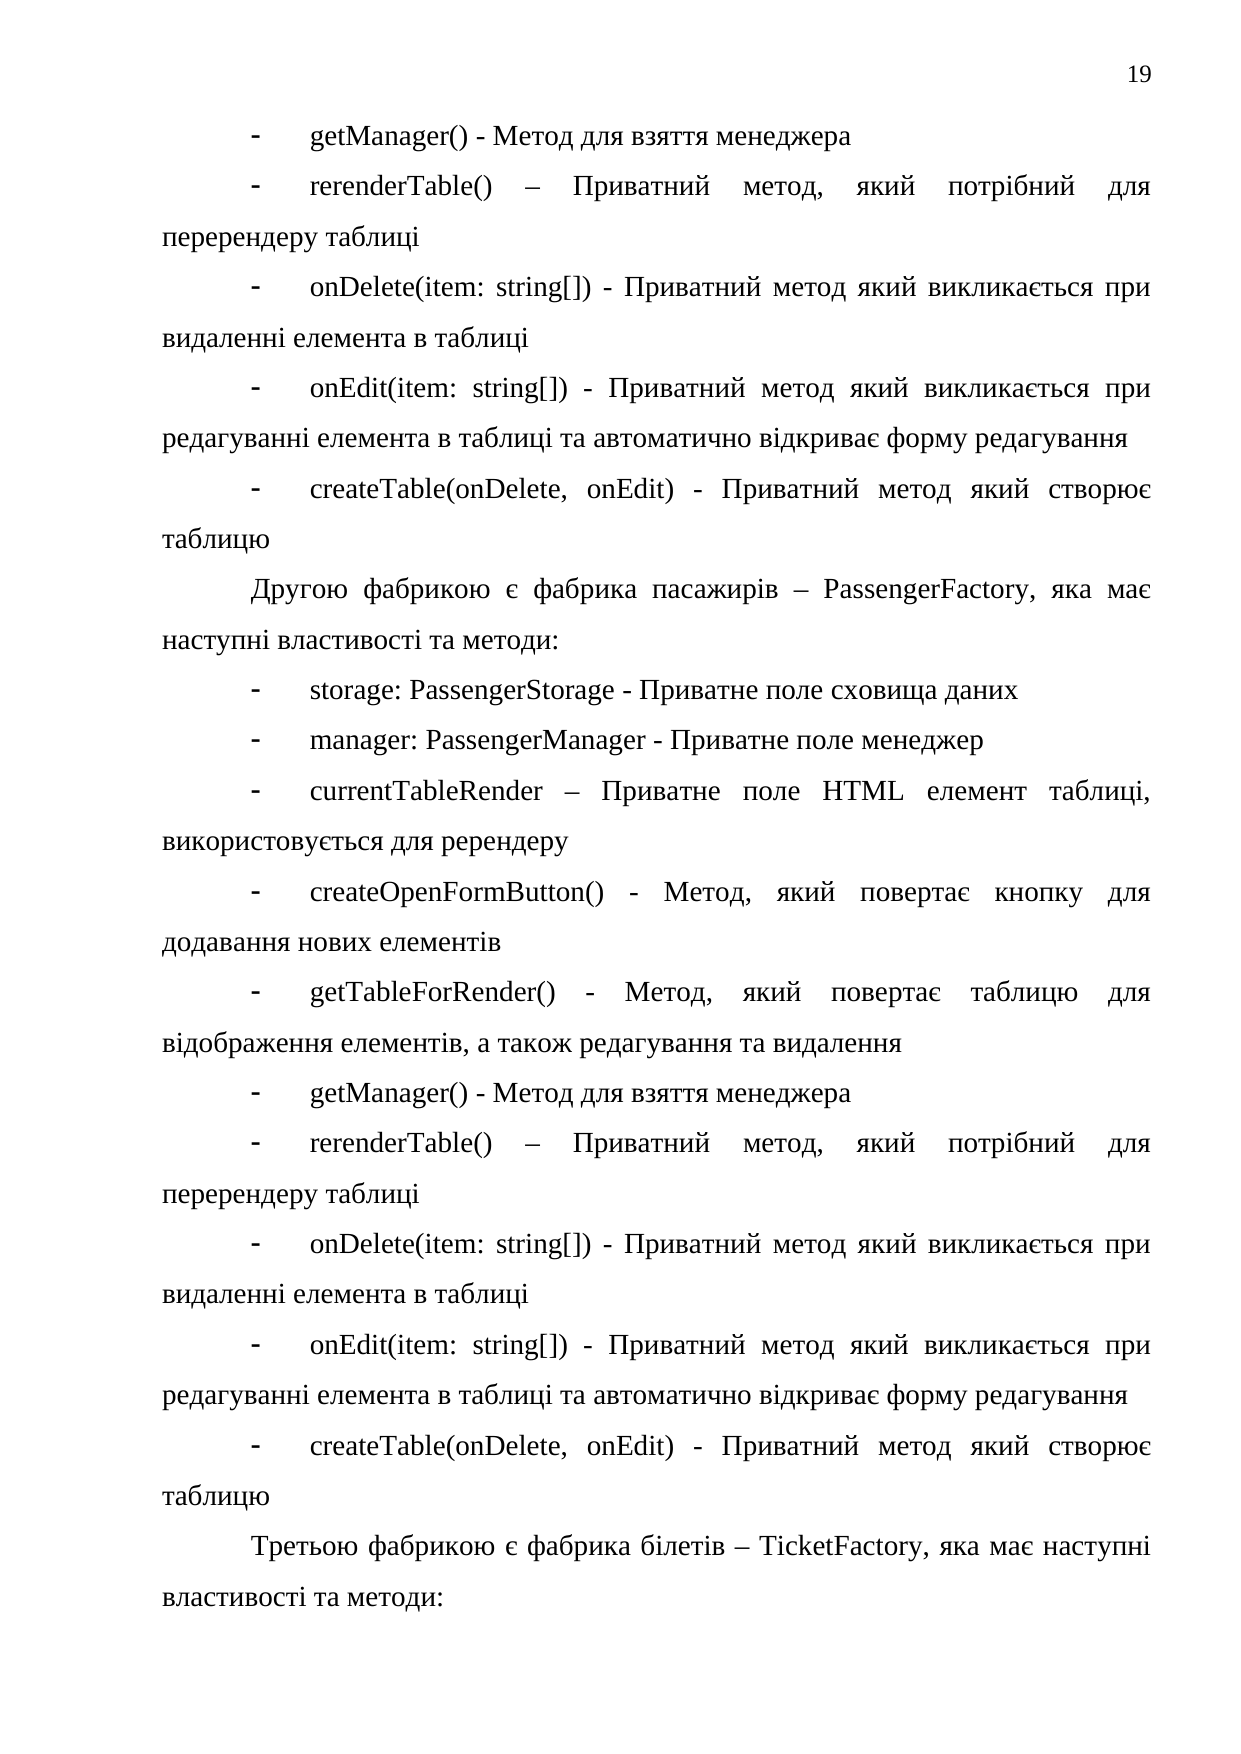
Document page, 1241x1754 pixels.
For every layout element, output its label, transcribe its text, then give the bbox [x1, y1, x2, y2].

text rerenderTable() – Приватний метод, який потрібний для перерендеру таблиці [162, 168, 1152, 252]
text onDelete(item: string[]) - Приватний метод який викликається при видаленні елемента в таблиці [162, 1226, 1152, 1310]
text storage: PassengerStorage - Приватне поле сховища даних [162, 672, 1152, 706]
text onEdit(item: string[]) - Приватний метод який викликається при редагуванні елемента в таблиці та автоматично відкриває форму редагування [162, 1327, 1152, 1411]
text manager: PassengerManager - Приватне поле менеджер [162, 722, 1152, 756]
text rerenderTable() – Приватний метод, який потрібний для перерендеру таблиці [162, 1126, 1152, 1209]
list Другою фабрикою є фабрика пасажирів – PassengerFactory, яка має наступні властивості та методи: [162, 571, 1152, 655]
text getTableForRender() - Метод, який повертає таблицю для відображення елементів, а також редагування та видалення [162, 974, 1152, 1058]
text createTable(onDelete, onEdit) - Приватний метод який створює таблицю [162, 1428, 1152, 1512]
text onDelete(item: string[]) - Приватний метод який викликається при видаленні елемента в таблиці [162, 269, 1152, 353]
text getManager() - Метод для взяття менеджера [162, 118, 1152, 152]
text onEdit(item: string[]) - Приватний метод який викликається при редагуванні елемента в таблиці та автоматично відкриває форму редагування [162, 370, 1152, 454]
list Третьою фабрикою є фабрика білетів – TicketFactory, яка має наступні властивості та методи: [162, 1528, 1152, 1612]
text createOpenFormButton() - Метод, який повертає кнопку для додавання нових елементів [162, 874, 1152, 958]
text currentTableRender – Приватне поле HTML елемент таблиці, використовується для ререндеру [162, 773, 1152, 857]
text getManager() - Метод для взяття менеджера [162, 1075, 1152, 1109]
text createTable(onDelete, onEdit) - Приватний метод який створює таблицю [162, 471, 1152, 555]
